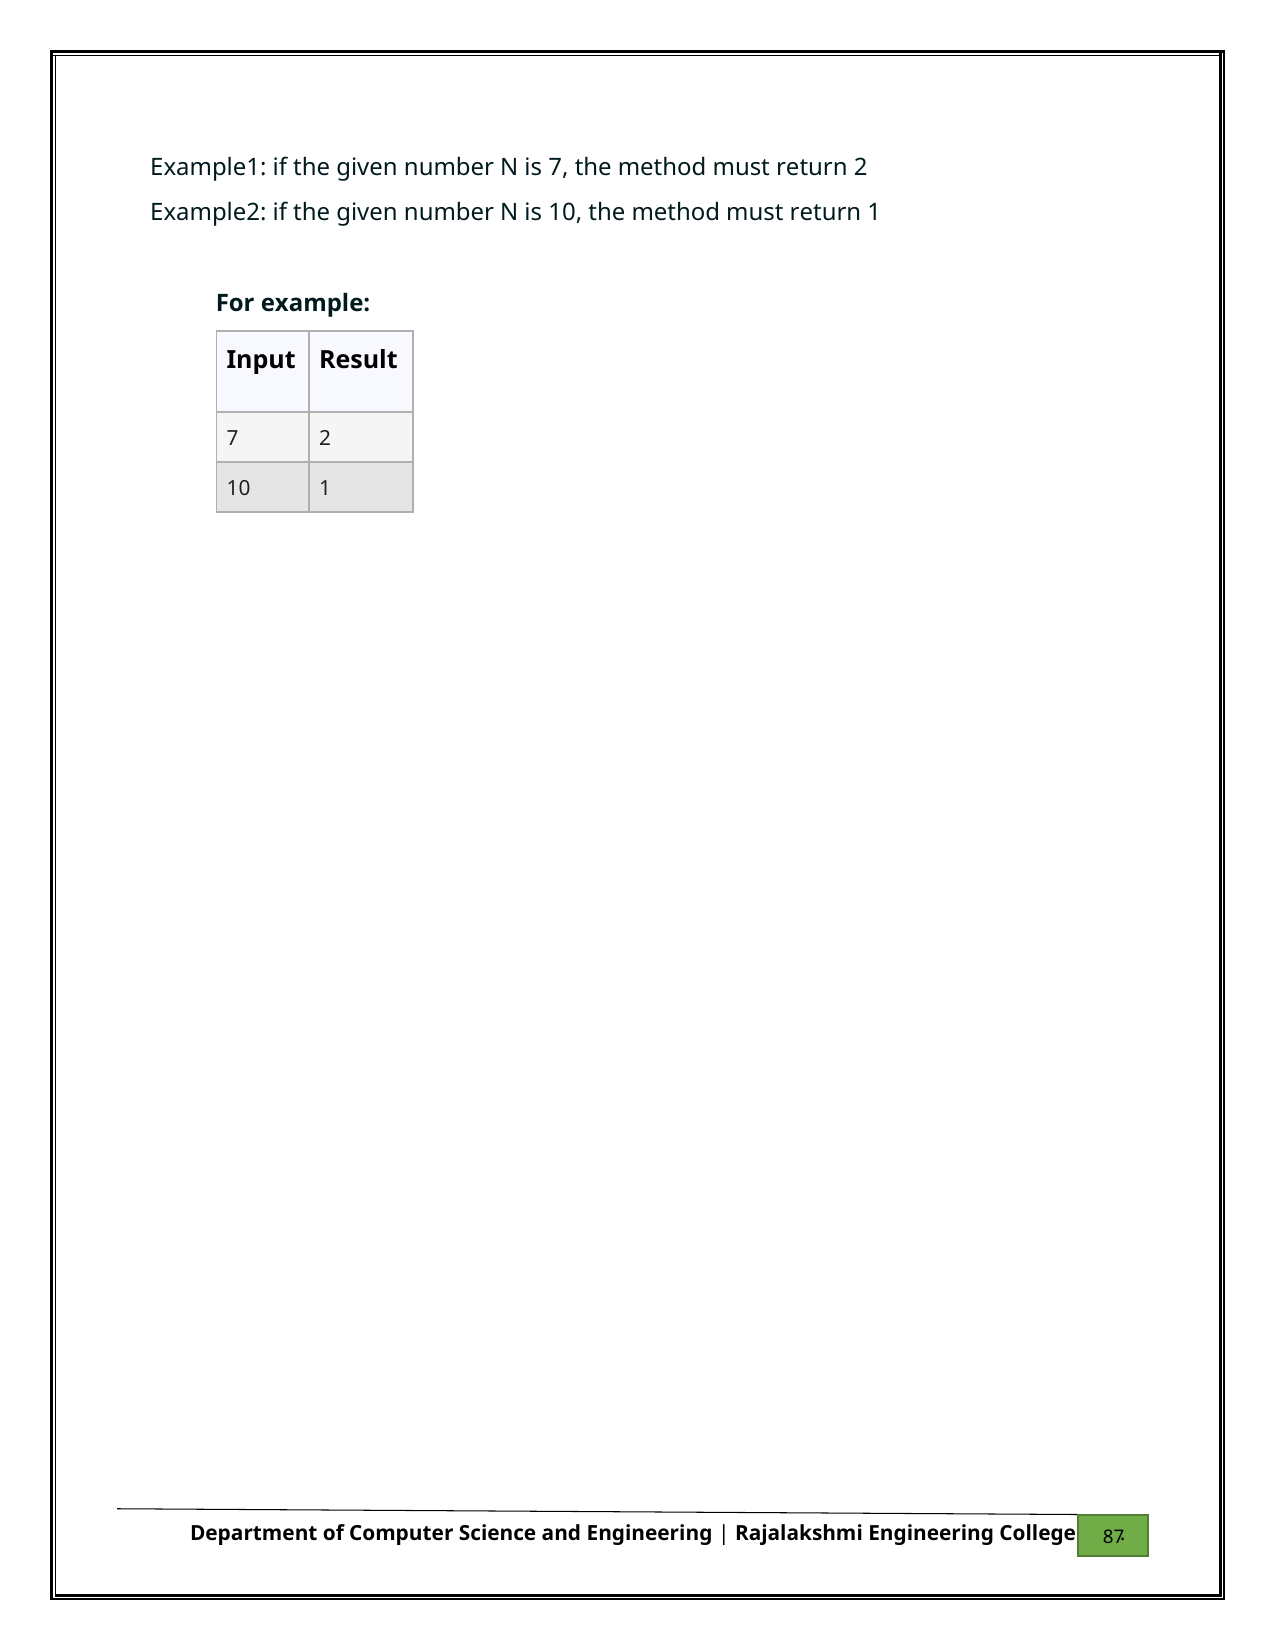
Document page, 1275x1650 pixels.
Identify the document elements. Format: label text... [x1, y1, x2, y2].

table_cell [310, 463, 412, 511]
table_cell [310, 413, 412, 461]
text Example2: if the given number N is 10, the method must return 1 [150, 195, 1125, 228]
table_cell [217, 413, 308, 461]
text For example: [216, 285, 1125, 318]
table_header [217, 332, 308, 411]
text Example1: if the given number N is 7, the method must return 2 [150, 150, 1125, 183]
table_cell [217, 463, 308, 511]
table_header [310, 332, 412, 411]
